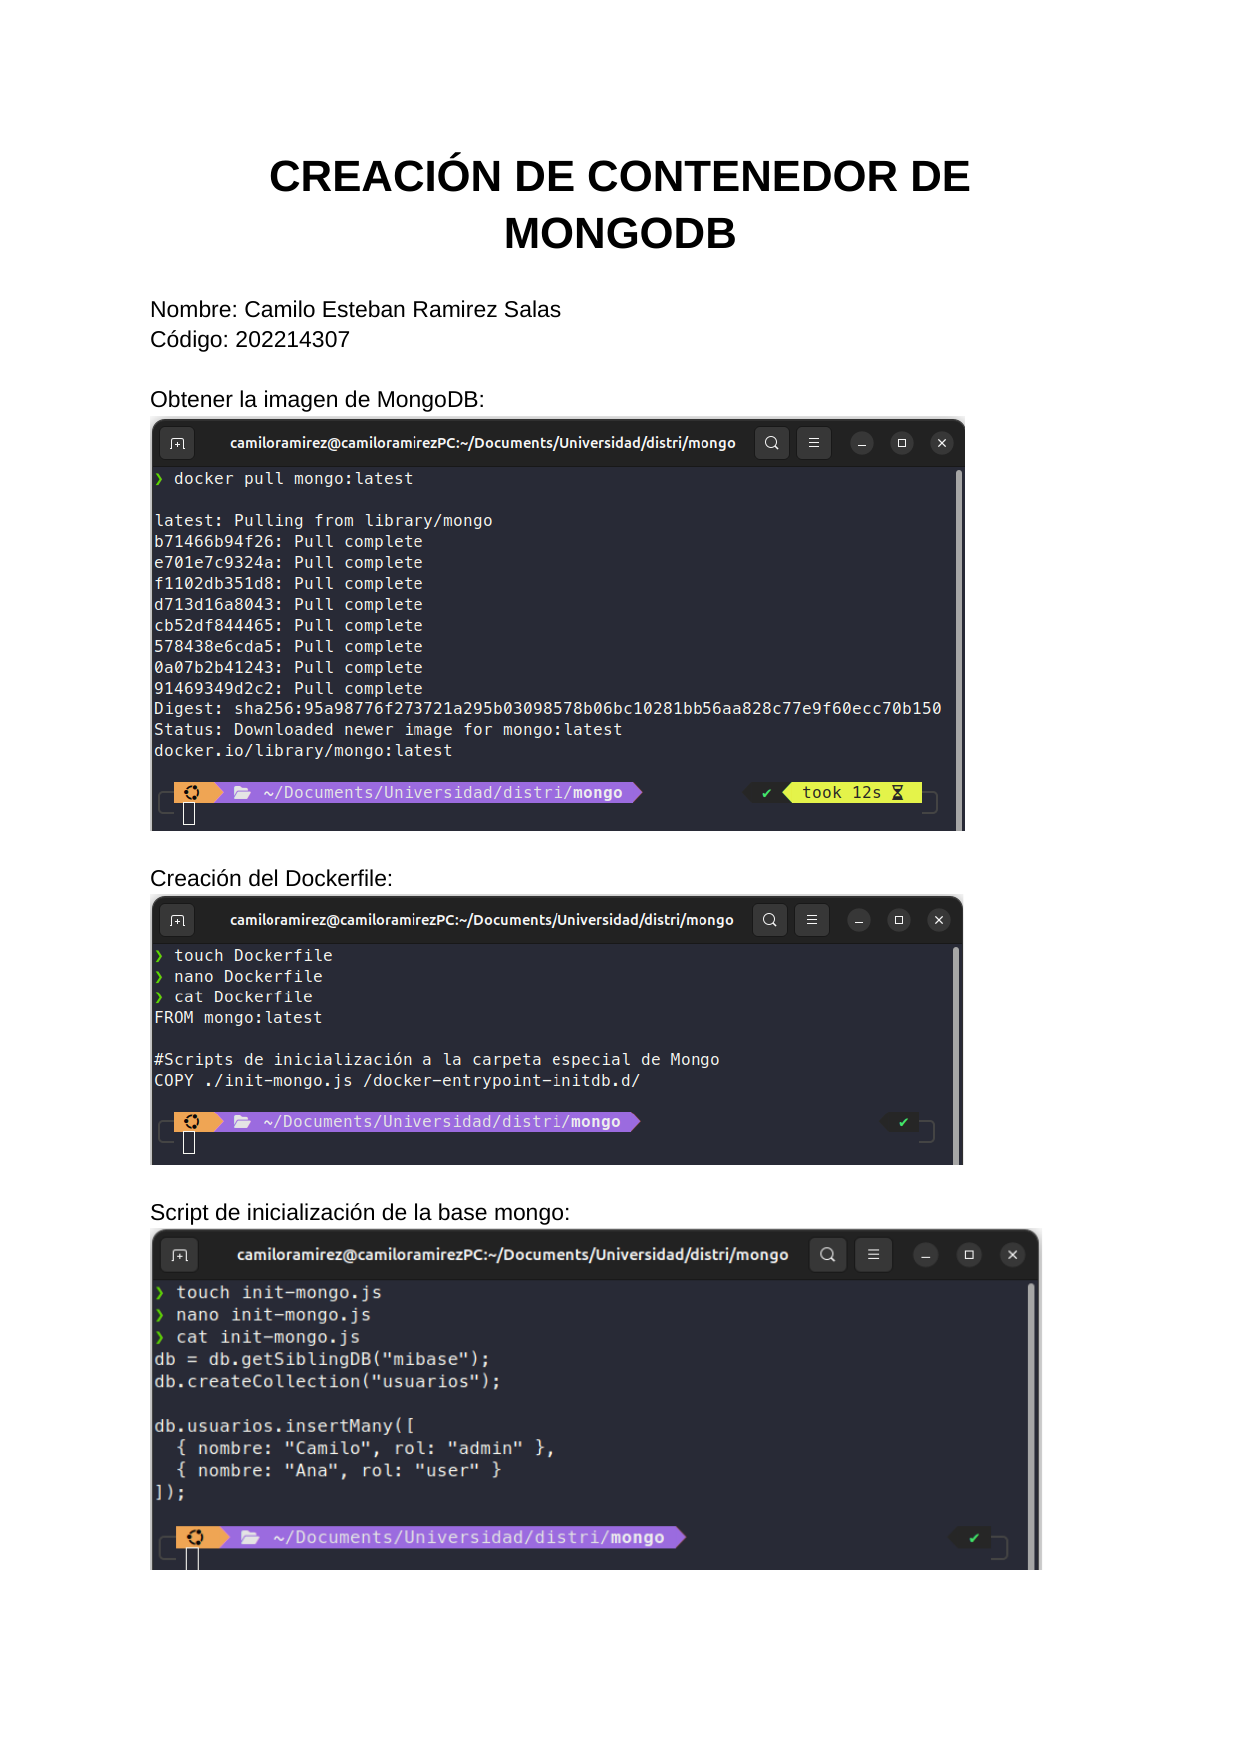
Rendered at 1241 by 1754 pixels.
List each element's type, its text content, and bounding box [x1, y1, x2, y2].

picture [150, 1228, 1043, 1570]
picture [150, 416, 965, 831]
text Código: 202214307 [150, 326, 1090, 352]
text Nombre: Camilo Esteban Ramirez Salas [150, 296, 1090, 322]
text CREACIÓN DE CONTENEDOR DE MONGODB [150, 150, 1090, 258]
text Creación del Dockerfile: [150, 864, 1090, 891]
picture [150, 894, 964, 1165]
